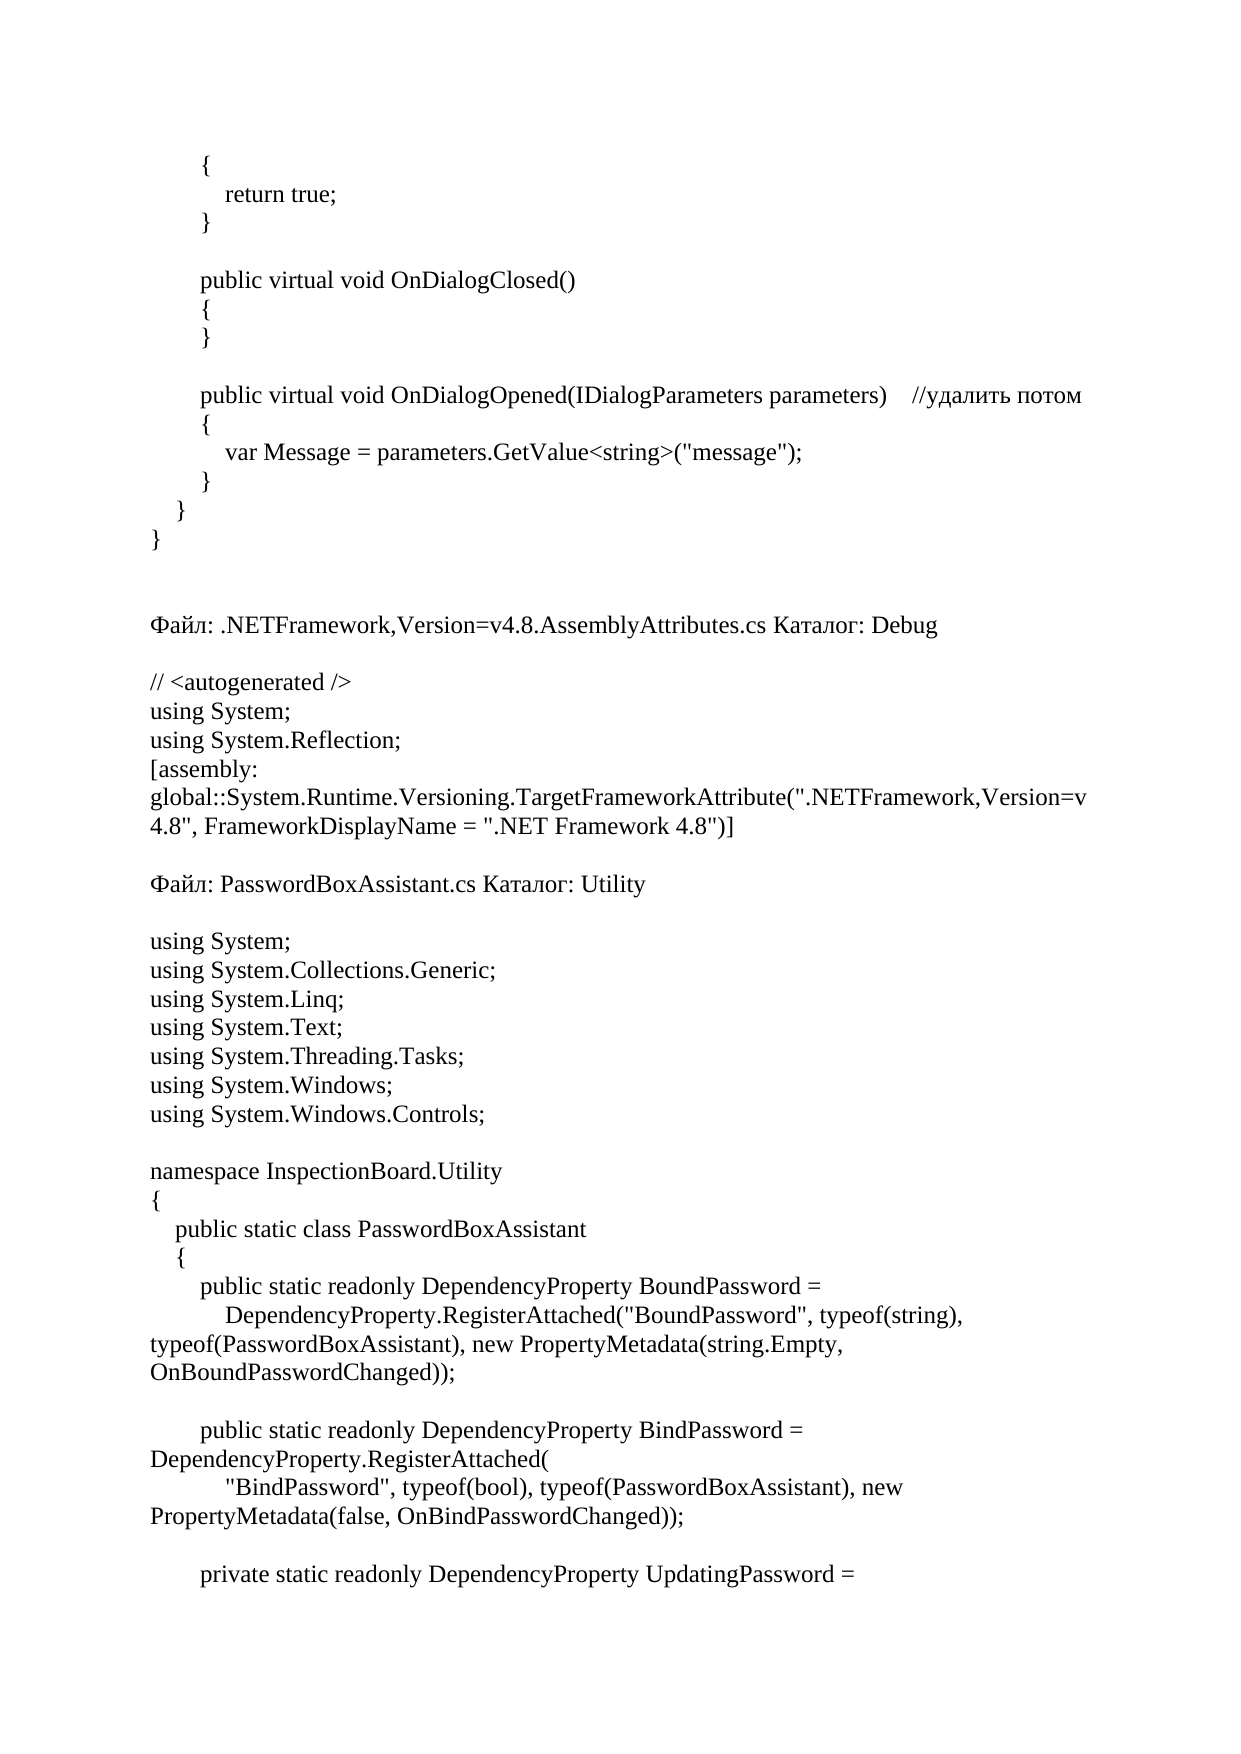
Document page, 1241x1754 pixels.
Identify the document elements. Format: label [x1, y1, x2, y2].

text [150, 150, 1090, 1587]
